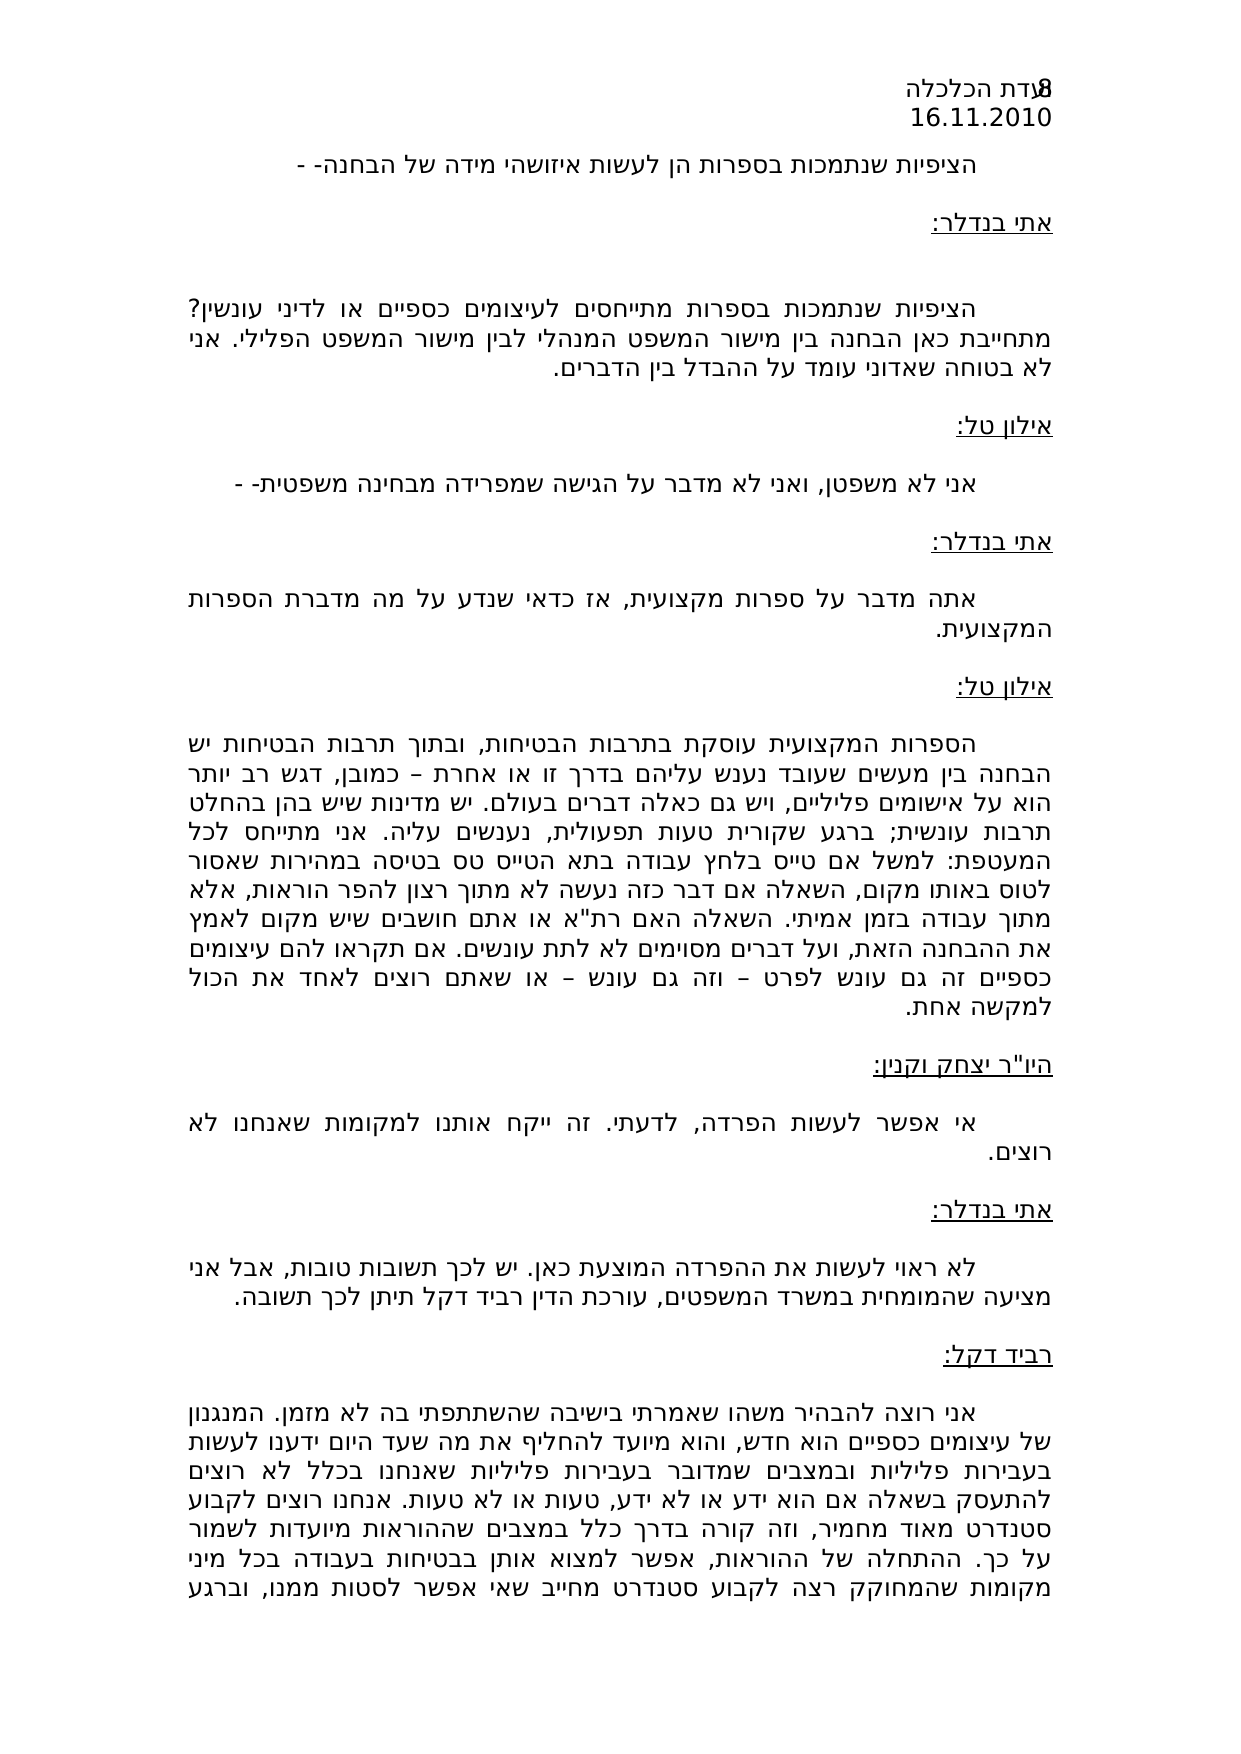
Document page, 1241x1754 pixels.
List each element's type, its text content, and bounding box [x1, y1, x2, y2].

text אני לא משפטן, ואני לא מדבר על הגישה שמפרידה מבחינה משפטית- - [187, 469, 1053, 498]
text הציפיות שנתמכות בספרות הן לעשות איזושהי מידה של הבחנה- - [187, 150, 1053, 179]
text היו"ר יצחק וקנין: [187, 1050, 1053, 1079]
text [187, 1398, 1053, 1602]
text אילון טל: [187, 411, 1053, 440]
text אי אפשר לעשות הפרדה, לדעתי. זה ייקח אותנו למקומות שאנחנו לא רוצים. [187, 1108, 1053, 1166]
text אתה מדבר על ספרות מקצועית, אז כדאי שנדע על מה מדברת הספרות המקצועית. [187, 584, 1053, 643]
text אתי בנדלר: [187, 208, 1053, 237]
text אתי בנדלר: [187, 527, 1053, 556]
text הציפיות שנתמכות בספרות מתייחסים לעיצומים כספיים או לדיני עונשין? מתחייבת כאן הבחנה בין מישור המשפט המנהלי לבין מישור המשפט הפלילי. אני לא בטוחה שאדוני עומד על ההבדל בין הדברים. [187, 294, 1053, 382]
text הספרות המקצועית עוסקת בתרבות הבטיחות, ובתוך תרבות הבטיחות יש הבחנה בין מעשים שעובד נענש עליהם בדרך זו או אחרת – כמובן, דגש רב יותר הוא על אישומים פליליים, ויש גם כאלה דברים בעולם. יש מדינות שיש בהן בהחלט תרבות עונשית; ברגע שקורית טעות תפעולית, נענשים עליה. אני מתייחס לכל המעטפת: למשל אם טייס בלחץ עבודה בתא הטייס טס בטיסה במהירות שאסור לטוס באותו מקום, השאלה אם דבר כזה נעשה לא מתוך רצון להפר הוראות, אלא מתוך עבודה בזמן אמיתי. השאלה האם רת"א או אתם חושבים שיש מקום לאמץ את ההבחנה הזאת, ועל דברים מסוימים לא לתת עונשים. אם תקראו להם עיצומים כספיים זה גם עונש לפרט – וזה גם עונש – או שאתם רוצים לאחד את הכול למקשה אחת. [187, 729, 1053, 1021]
text לא ראוי לעשות את ההפרדה המוצעת כאן. יש לכך תשובות טובות, אבל אני מציעה שהמומחית במשרד המשפטים, עורכת הדין רביד דקל תיתן לכך תשובה. [187, 1253, 1053, 1311]
text אתי בנדלר: [187, 1195, 1053, 1224]
text אילון טל: [187, 672, 1053, 701]
text רביד דקל: [187, 1340, 1053, 1369]
